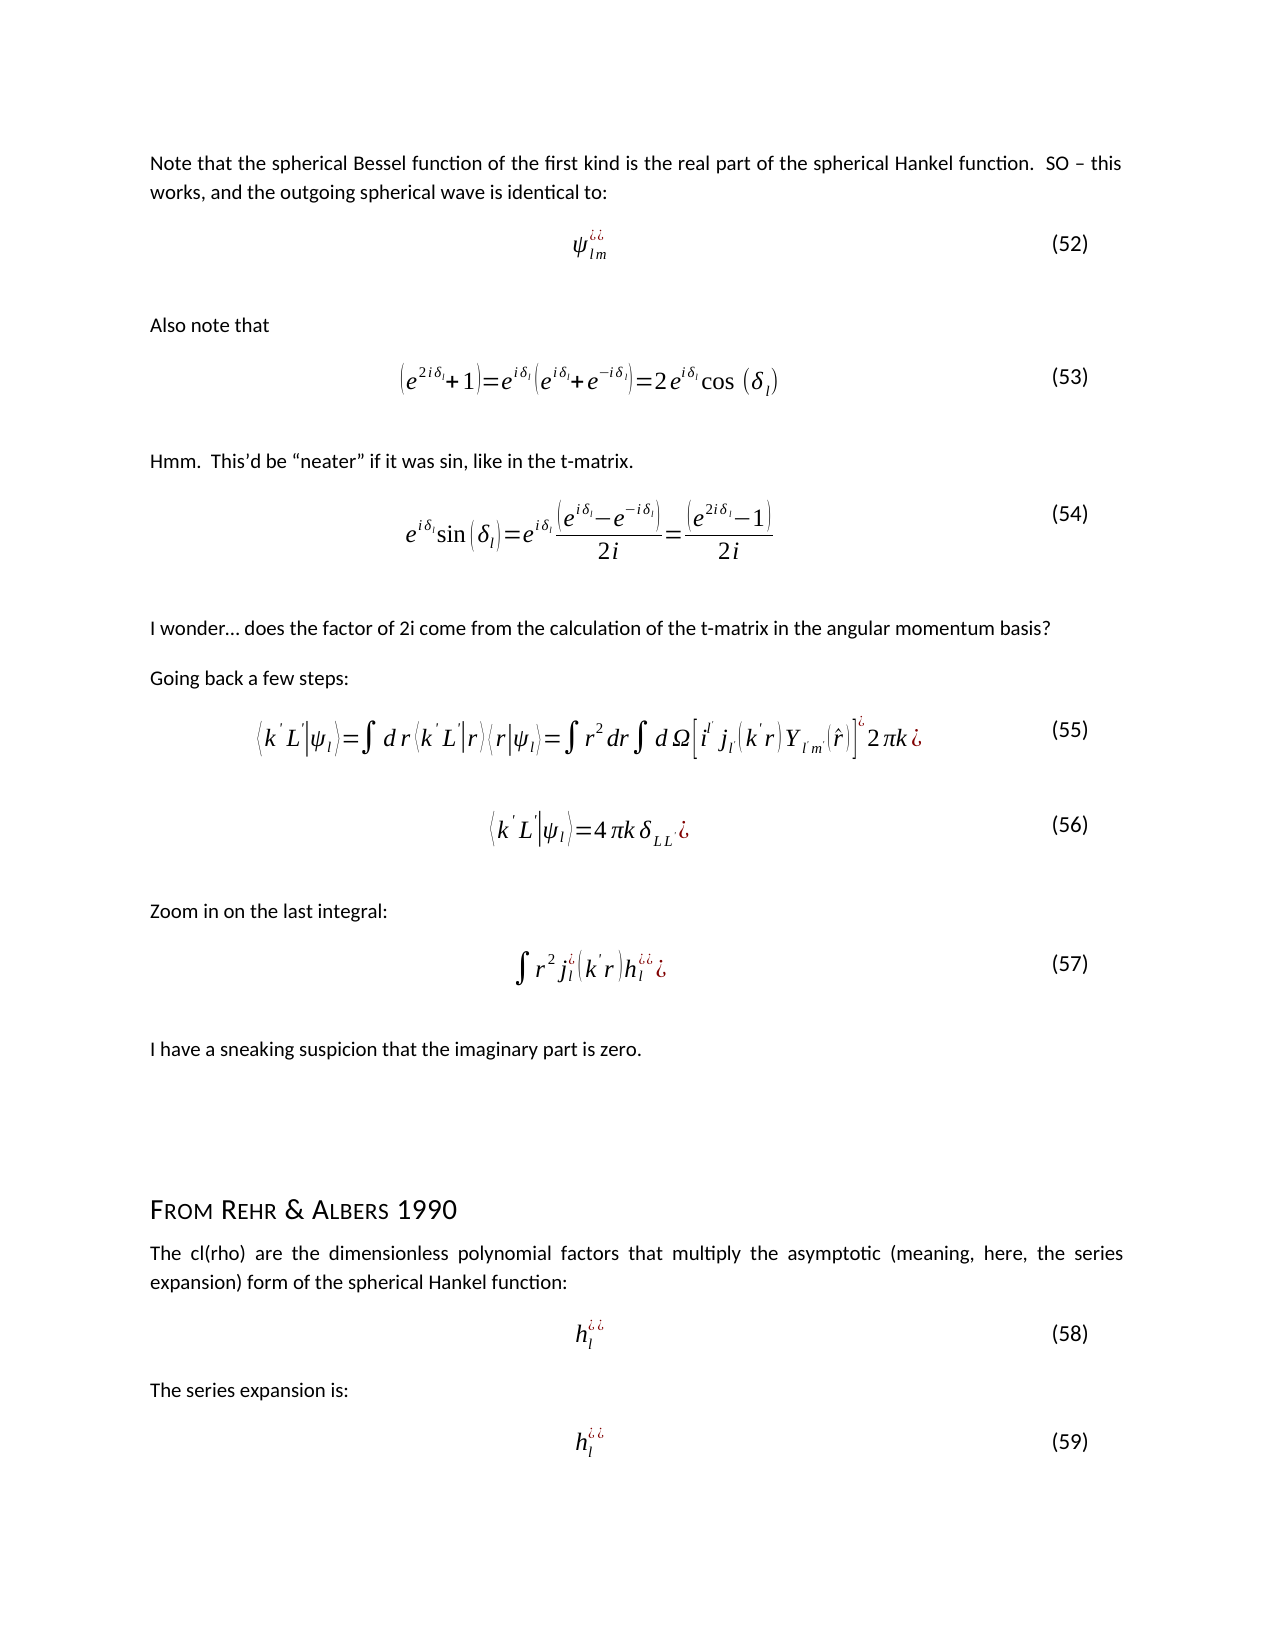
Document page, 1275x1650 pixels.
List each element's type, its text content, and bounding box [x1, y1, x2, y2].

table_header [1040, 1319, 1104, 1352]
table_header [1040, 362, 1104, 399]
table_header [139, 229, 1040, 262]
table_header [1040, 499, 1104, 565]
text The series expansion is: [150, 1377, 1125, 1403]
text I wonder… does the factor of 2i come from the calculation of the t-matrix in the angular momentum basis? [150, 615, 1125, 641]
text Going back a few steps: [150, 665, 1125, 691]
text The cl(rho) are the dimensionless polynomial factors that multiply the asymptotic (meaning, here, the series expansion) form of the spherical Hankel function: [150, 1240, 1125, 1294]
text Also note that [150, 312, 1125, 337]
table_header [1040, 715, 1104, 760]
table_header [139, 362, 1040, 399]
table_header [139, 1319, 1040, 1352]
table_header [139, 715, 1040, 760]
text I have a sneaking suspicion that the imaginary part is zero. [150, 1037, 1125, 1062]
table_header [139, 810, 1040, 849]
table_header [1040, 1427, 1104, 1460]
table_header [1040, 949, 1104, 987]
table_header [1040, 810, 1104, 849]
table_header [139, 499, 1040, 565]
text Hmm. This’d be “neater” if it was sin, like in the t-matrix. [150, 449, 1125, 474]
subtitle From Rehr & Albers 1990 [150, 1191, 1125, 1226]
text Zoom in on the last integral: [150, 899, 1125, 924]
table_header [1040, 229, 1104, 262]
text Note that the spherical Bessel function of the first kind is the real part of the spherical Hankel function. SO – this works, and the outgoing spherical wave is identical to: [150, 150, 1125, 204]
table_header [139, 949, 1040, 987]
table_header [139, 1427, 1040, 1460]
